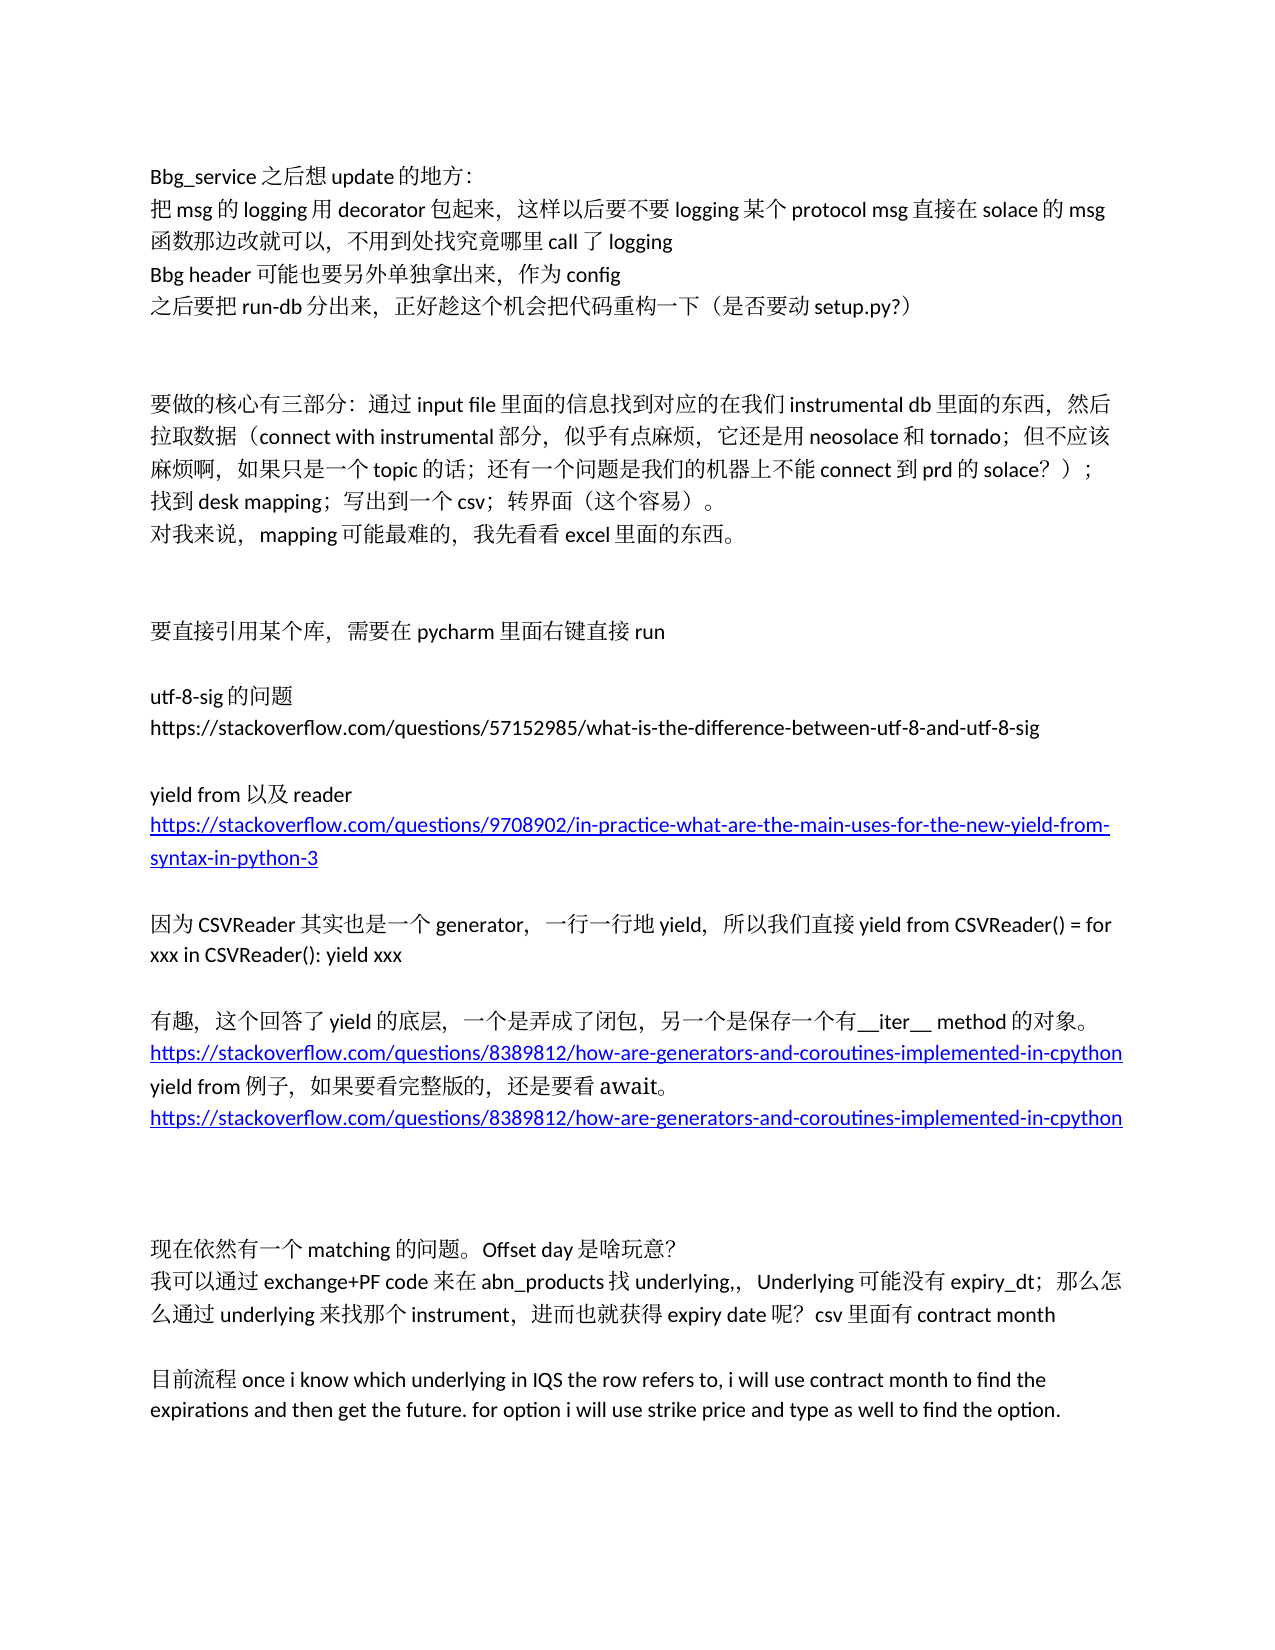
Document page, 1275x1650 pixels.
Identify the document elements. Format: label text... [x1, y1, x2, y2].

text Bbg header可能也要另外单独拿出来，作为config [150, 256, 1125, 289]
text 目前流程once i know which underlying in IQS the row refers to, i will use contract month to find the expirations and then get the future. for option i will use strike price and type as well to find the option. [150, 1361, 1125, 1426]
text 对我来说，mapping可能最难的，我先看看excel里面的东西。 [150, 516, 1125, 549]
text 要直接引用某个库，需要在pycharm里面右键直接run [150, 614, 1125, 646]
text utf-8-sig的问题 [150, 679, 1125, 711]
text Bbg_service之后想update的地方： [150, 159, 1125, 191]
text 因为CSVReader其实也是一个generator，一行一行地yield，所以我们直接yield from CSVReader() = for xxx in CSVReader(): yield xxx [150, 906, 1125, 971]
text yield from例子，如果要看完整版的，还是要看await。 [150, 1069, 1125, 1101]
text 我可以通过exchange+PF code来在abn_products找underlying,，Underlying可能没有expiry_dt；那么怎么通过underlying来找那个instrument，进而也就获得expiry date呢？csv里面有contract month [150, 1264, 1125, 1329]
text https://stackoverflow.com/questions/8389812/how-are-generators-and-coroutines-implemented-in-cpython [150, 1036, 1125, 1069]
text 现在依然有一个matching的问题。Offset day是啥玩意？ [150, 1231, 1125, 1264]
text https://stackoverflow.com/questions/8389812/how-are-generators-and-coroutines-implemented-in-cpython [150, 1101, 1125, 1134]
text 有趣，这个回答了yield的底层，一个是弄成了闭包，另一个是保存一个有__iter__ method的对象。 [150, 1004, 1125, 1036]
text 之后要把run-db分出来，正好趁这个机会把代码重构一下（是否要动setup.py?） [150, 289, 1125, 321]
text 把msg的logging用decorator包起来，这样以后要不要logging某个protocol msg直接在solace的msg函数那边改就可以，不用到处找究竟哪里call了logging [150, 191, 1125, 256]
text https://stackoverflow.com/questions/9708902/in-practice-what-are-the-main-uses-for-the-new-yield-from-syntax-in-python-3 [150, 809, 1125, 874]
text 要做的核心有三部分：通过input file里面的信息找到对应的在我们instrumental db里面的东西，然后拉取数据（connect with instrumental部分，似乎有点麻烦，它还是用neosolace和tornado；但不应该麻烦啊，如果只是一个topic的话；还有一个问题是我们的机器上不能connect到prd的solace？）；找到desk mapping；写出到一个csv；转界面（这个容易）。 [150, 386, 1125, 516]
text yield from以及reader [150, 776, 1125, 809]
text https://stackoverflow.com/questions/57152985/what-is-the-difference-between-utf-8-and-utf-8-sig [150, 711, 1125, 744]
